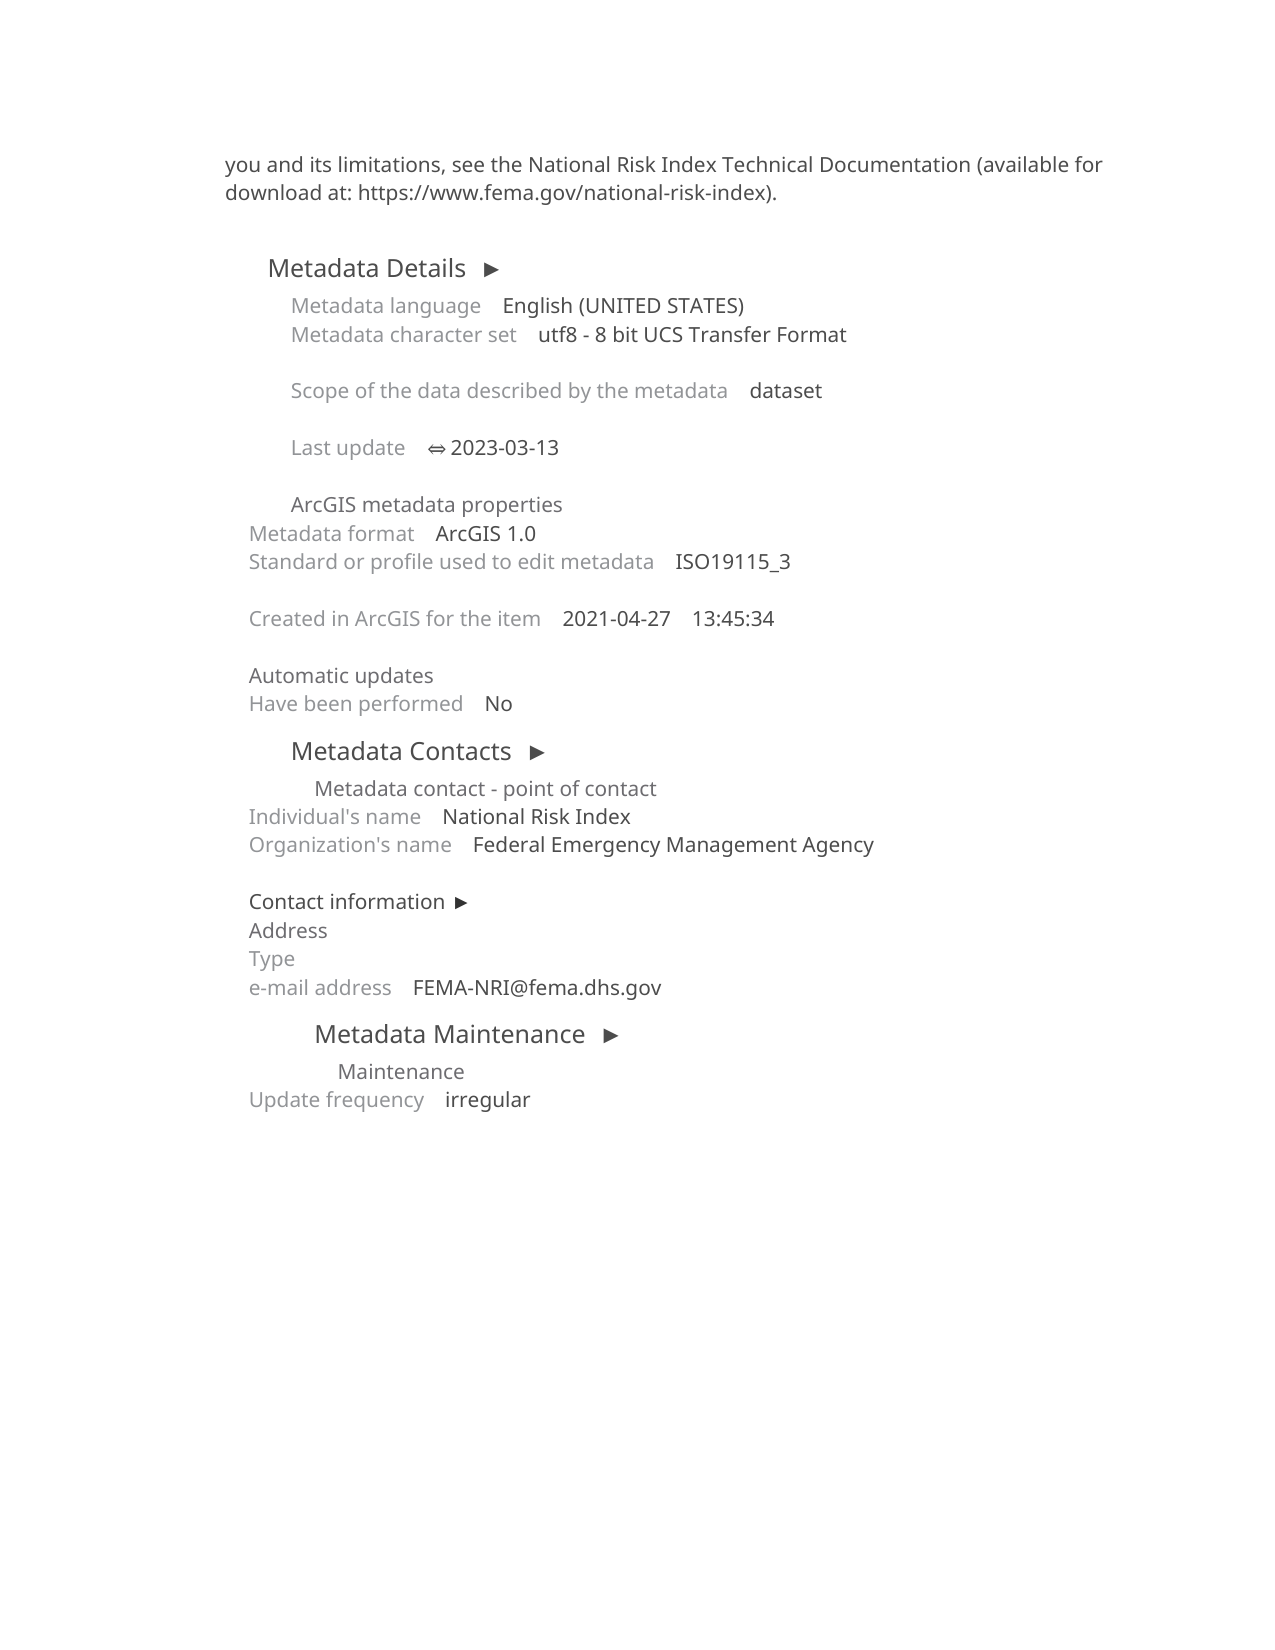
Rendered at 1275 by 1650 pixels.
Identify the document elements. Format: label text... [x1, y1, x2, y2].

text Type [248, 944, 1125, 973]
text Created in ArcGIS for the item 2021-04-27 13:45:34 [248, 604, 1125, 632]
text Contact information ► [248, 887, 1125, 916]
text Individual's name National Risk Index [248, 802, 1125, 831]
text Maintenance [337, 1057, 1125, 1086]
text Scope of the data described by the metadata dataset [291, 377, 1125, 405]
text Metadata format ArcGIS 1.0 [248, 519, 1125, 547]
subtitle Metadata Maintenance ► [314, 1017, 1125, 1051]
text Have been performed No [248, 689, 1125, 718]
text Organization's name Federal Emergency Management Agency [248, 831, 1125, 859]
text Standard or profile used to edit metadata ISO19115_3 [248, 547, 1125, 576]
text e-mail address FEMA-NRI@fema.dhs.gov [248, 973, 1125, 1001]
text Metadata character set utf8 - 8 bit UCS Transfer Format [291, 320, 1125, 348]
text ArcGIS metadata properties [291, 490, 1125, 519]
text Last update ⇔ 2023-03-13 [291, 433, 1125, 462]
subtitle Metadata Details ► [267, 251, 1125, 285]
text Metadata contact - point of contact [314, 774, 1125, 802]
subtitle Metadata Contacts ► [291, 733, 1125, 767]
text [225, 150, 1125, 207]
text Address [248, 916, 1125, 944]
text Metadata language English (UNITED STATES) [291, 291, 1125, 320]
text Update frequency irregular [248, 1086, 1125, 1114]
text Automatic updates [248, 661, 1125, 689]
